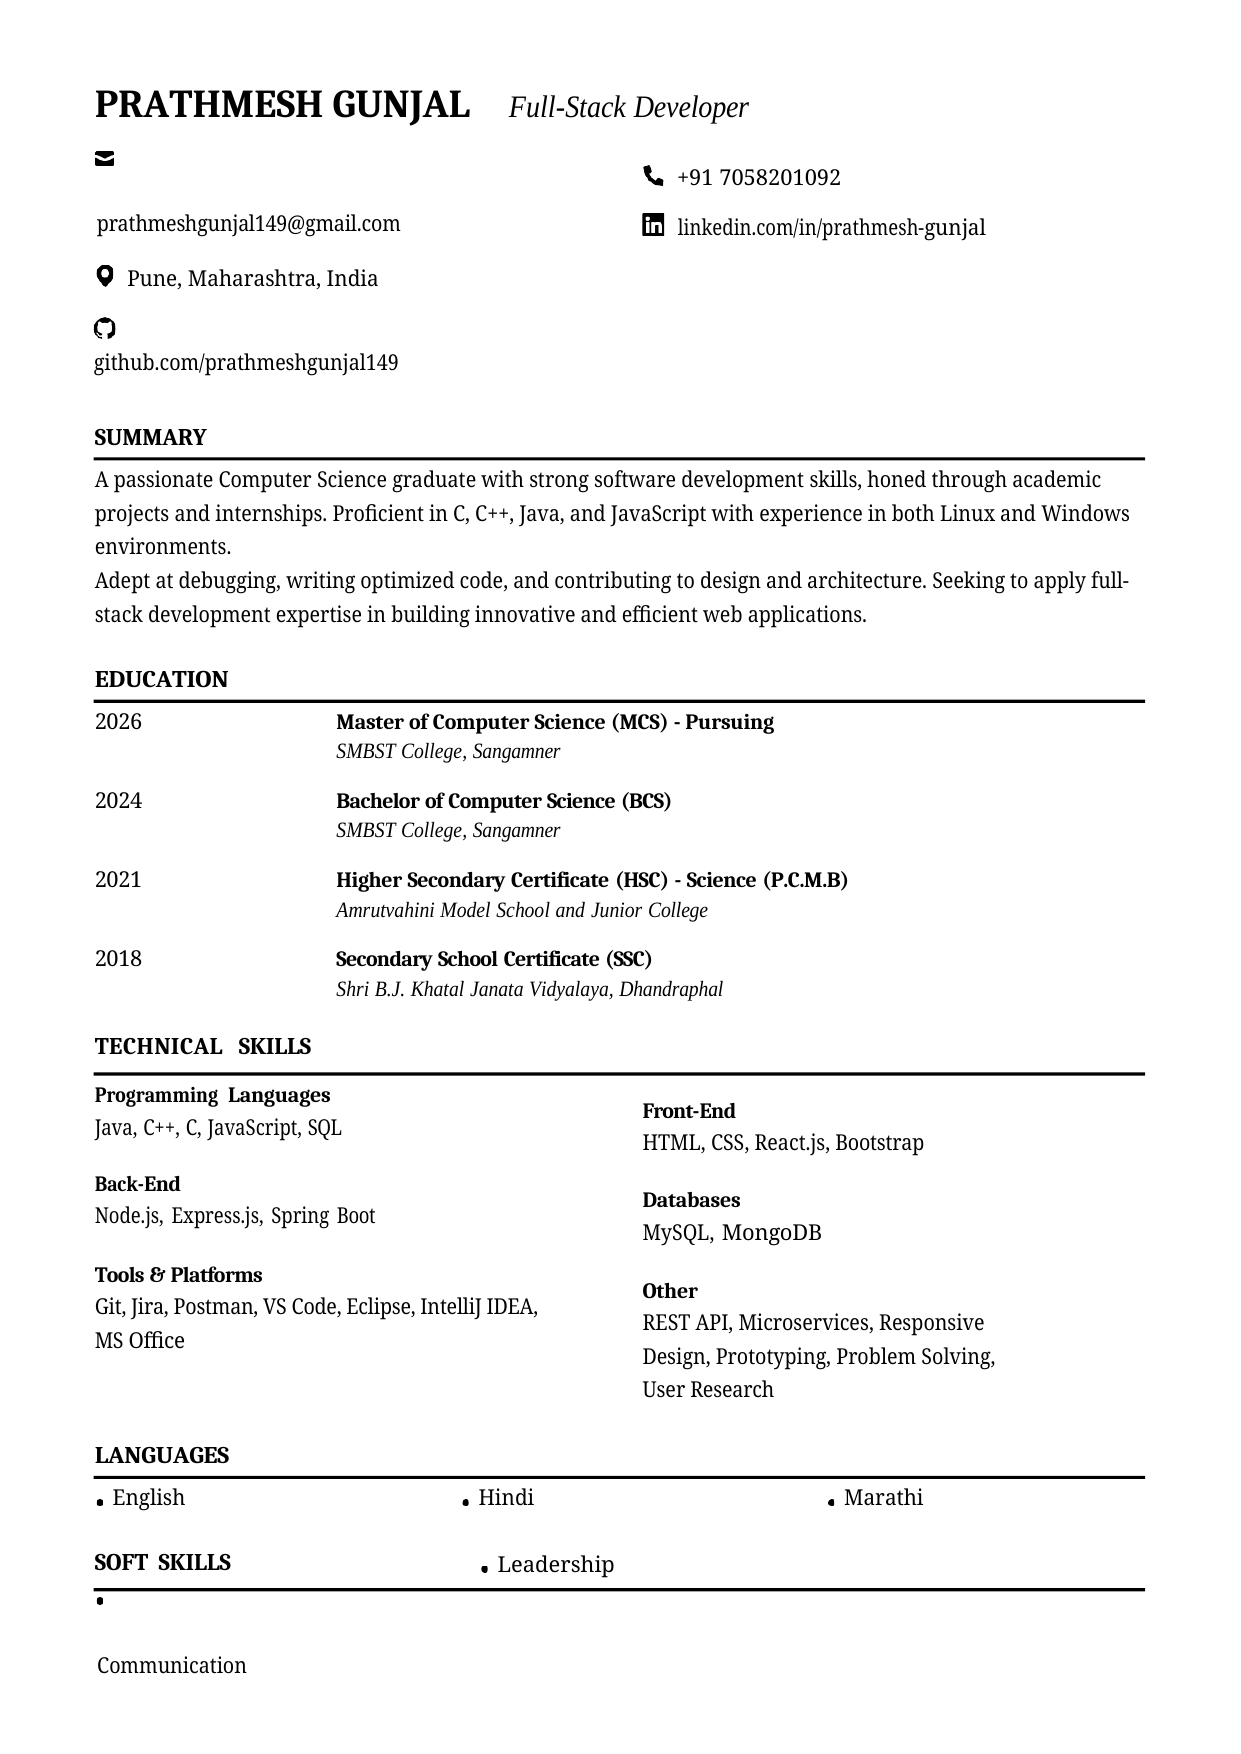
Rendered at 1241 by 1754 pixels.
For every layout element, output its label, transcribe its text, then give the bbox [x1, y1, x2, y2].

subtitle Databases [642, 1188, 1152, 1213]
picture [642, 213, 665, 236]
text prathmeshgunjal149@gmail.com Pune, Maharashtra, India [95, 151, 416, 293]
text REST API, Microservices, Responsive Design, Prototyping, Problem Solving, User Research [642, 1307, 1038, 1404]
text Adept at debugging, writing optimized code, and contributing to design and architecture. Seeking to apply full-stack development expertise in building innovative and efficient web applications. [94, 565, 1152, 628]
text HTML, CSS, React.js, Bootstrap [642, 1127, 1152, 1157]
text MySQL, MongoDB [642, 1217, 1152, 1246]
text SMBST College, Sangamner [336, 817, 1152, 843]
text Java, C++, C, JavaScript, SQL [94, 1111, 568, 1141]
subtitle Other [642, 1279, 1152, 1304]
picture [96, 1597, 103, 1605]
text Amrutvahini Model School and Junior College [336, 897, 1152, 922]
picture [95, 151, 114, 166]
subtitle TECHNICAL SKILLS [94, 1033, 568, 1061]
text English Hindi Marathi [97, 1482, 1152, 1512]
subtitle Tools & Platforms [94, 1263, 568, 1288]
subtitle EDUCATION [94, 666, 1152, 694]
picture [96, 265, 114, 287]
picture [643, 165, 664, 186]
text Communication Leadership [97, 1598, 254, 1680]
text Communication Leadership [481, 1549, 1152, 1578]
subtitle 2026 Master of Computer Science (MCS) - Pursuing [94, 706, 1152, 735]
text Git, Jira, Postman, VS Code, Eclipse, IntelliJ IDEA, MS Office [94, 1291, 568, 1355]
text Node.js, Express.js, Spring Boot [94, 1201, 568, 1230]
text github.com/prathmeshgunjal149 [94, 317, 416, 377]
subtitle 2018 Secondary School Certificate (SSC) [94, 943, 1152, 973]
picture [93, 317, 116, 339]
text PRATHMESH GUNJAL Full-Stack Developer [94, 81, 1152, 127]
subtitle Back-End [94, 1172, 568, 1197]
text +91 7058201092 [643, 162, 1152, 192]
subtitle SOFT SKILLS [94, 1549, 254, 1576]
picture [96, 1499, 103, 1506]
picture [462, 1499, 469, 1506]
subtitle Programming Languages [94, 1083, 568, 1108]
subtitle Front-End [642, 1099, 1152, 1124]
text Shri B.J. Khatal Janata Vidyalaya, Dhandraphal [336, 976, 1152, 1001]
subtitle LANGUAGES [94, 1442, 1152, 1470]
text SMBST College, Sangamner [336, 738, 1152, 763]
picture [481, 1566, 488, 1573]
subtitle 2021 Higher Secondary Certificate (HSC) - Science (P.C.M.B) [94, 864, 1152, 894]
picture [828, 1499, 835, 1506]
text linkedin.com/in/prathmesh-gunjal [642, 212, 1152, 242]
subtitle SUMMARY [94, 423, 1152, 451]
subtitle 2024 Bachelor of Computer Science (BCS) [94, 785, 1152, 814]
text A passionate Computer Science graduate with strong software development skills, honed through academic projects and internships. Proficient in C, C++, Java, and JavaScript with experience in both Linux and Windows environments. [94, 464, 1152, 561]
